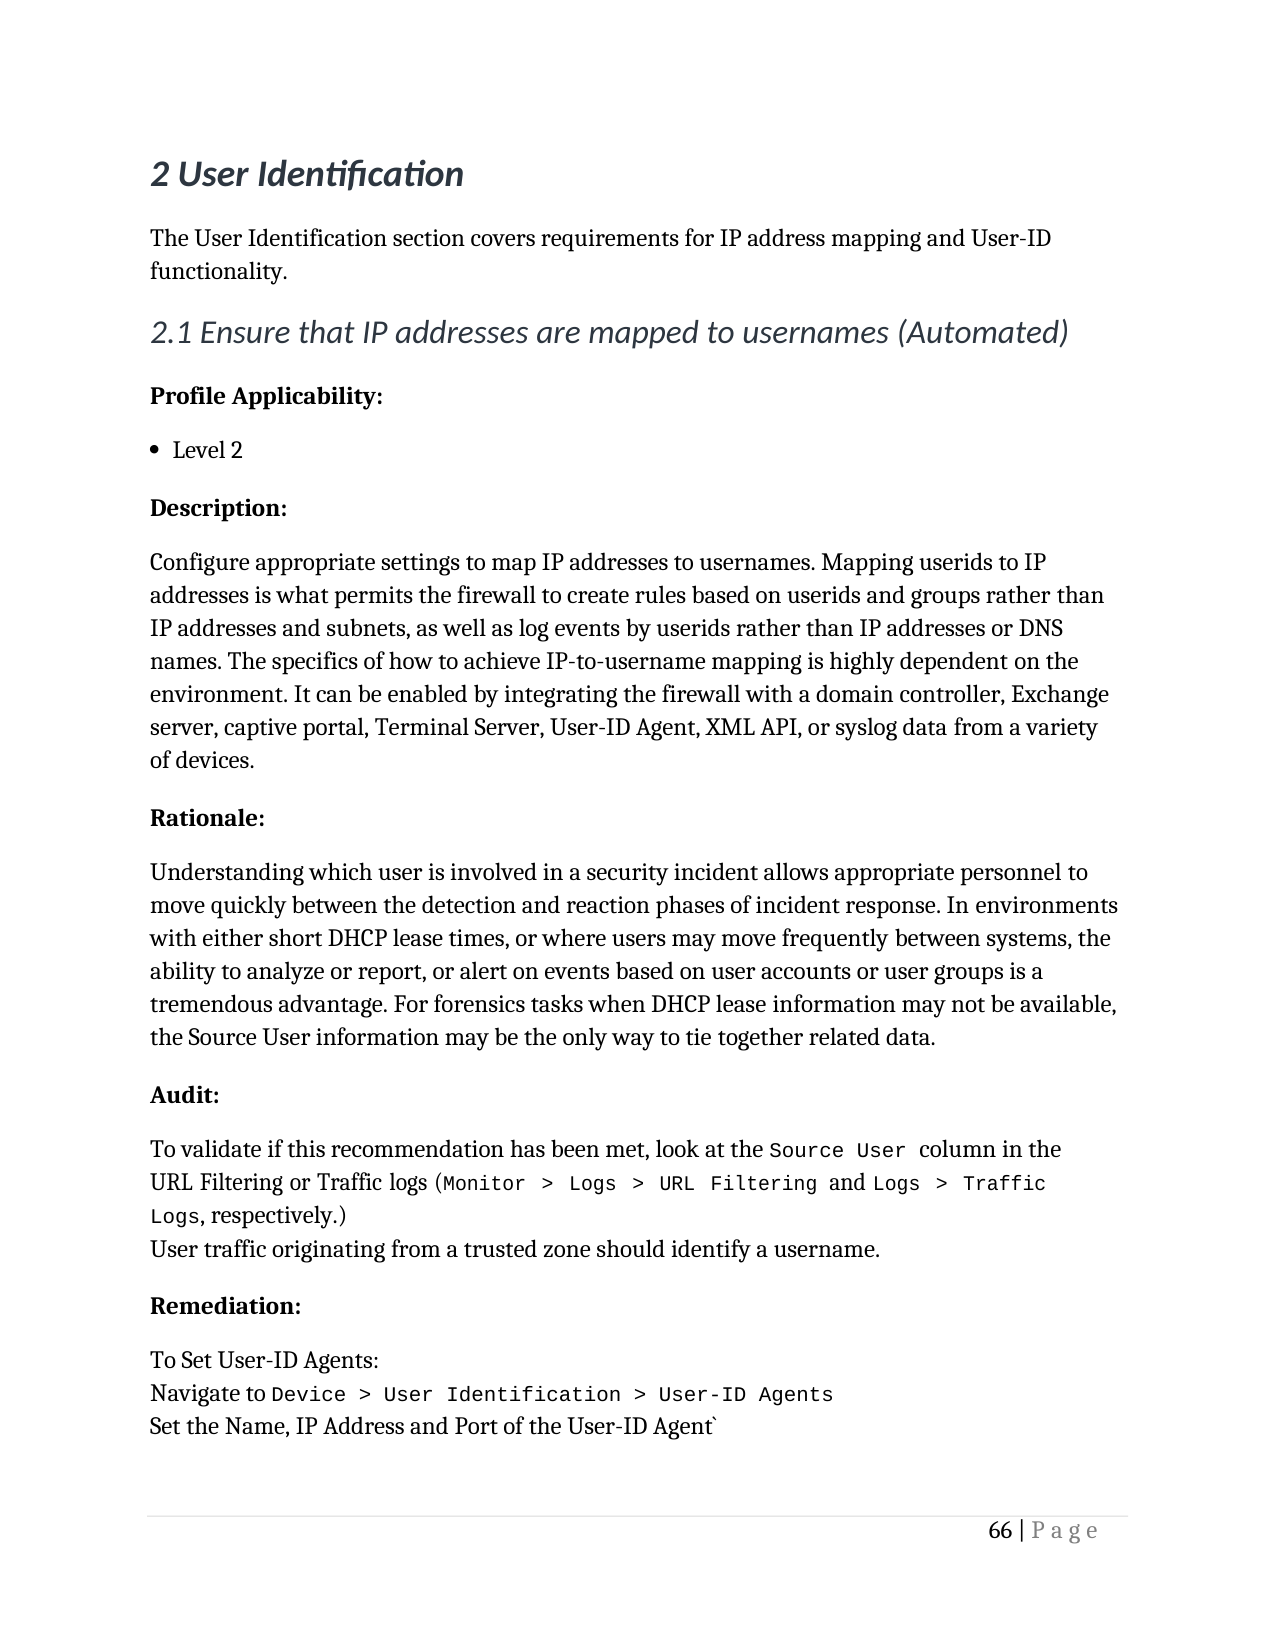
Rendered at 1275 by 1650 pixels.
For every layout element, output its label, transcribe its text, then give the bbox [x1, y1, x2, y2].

subtitle Ensure that IP addresses are mapped to usernames (Automated) [150, 311, 1235, 351]
text Understanding which user is involved in a security incident allows appropriate personnel to move quickly between the detection and reaction phases of incident response. In environments with either short DHCP lease times, or where users may move frequently between systems, the ability to analyze or report, or alert on events based on user accounts or user groups is a tremendous advantage. For forensics tasks when DHCP lease information may not be available, the Source User information may be the only way to tie together related data. [150, 858, 1122, 1051]
subtitle Rationale: [150, 804, 1235, 833]
text The User Identification section covers requirements for IP address mapping and User-ID functionality. [150, 223, 1093, 285]
subtitle Profile Applicability: [150, 382, 1235, 411]
text Set the Name, IP Address and Port of the User-ID Agent` [150, 1412, 1235, 1440]
subtitle Audit: [150, 1081, 1235, 1109]
subtitle Description: [150, 494, 1235, 523]
text Configure appropriate settings to map IP addresses to usernames. Mapping userids to IP addresses is what permits the firewall to create rules based on userids and groups rather than IP addresses and subnets, as well as log events by userids rather than IP addresses or DNS names. The specifics of how to achieve IP-to-username mapping is highly dependent on the environment. It can be enabled by integrating the firewall with a domain controller, Exchange server, captive portal, Terminal Server, User-ID Agent, XML API, or syslog data from a variety of devices. [150, 548, 1113, 774]
subtitle Remediation: [150, 1292, 1235, 1321]
list Level 2 [150, 436, 1235, 465]
text Navigate to Device > User Identification > User-ID Agents [150, 1379, 1235, 1408]
text To validate if this recommendation has been met, look at the Source User column in the URL Filtering or Traffic logs (Monitor > Logs > URL Filtering and Logs > Traffic Logs, respectively.) [150, 1135, 1101, 1230]
text To Set User-ID Agents: [150, 1346, 1235, 1374]
subtitle User Identification [150, 150, 1235, 196]
text User traffic originating from a trusted zone should identify a username. [150, 1234, 1235, 1263]
